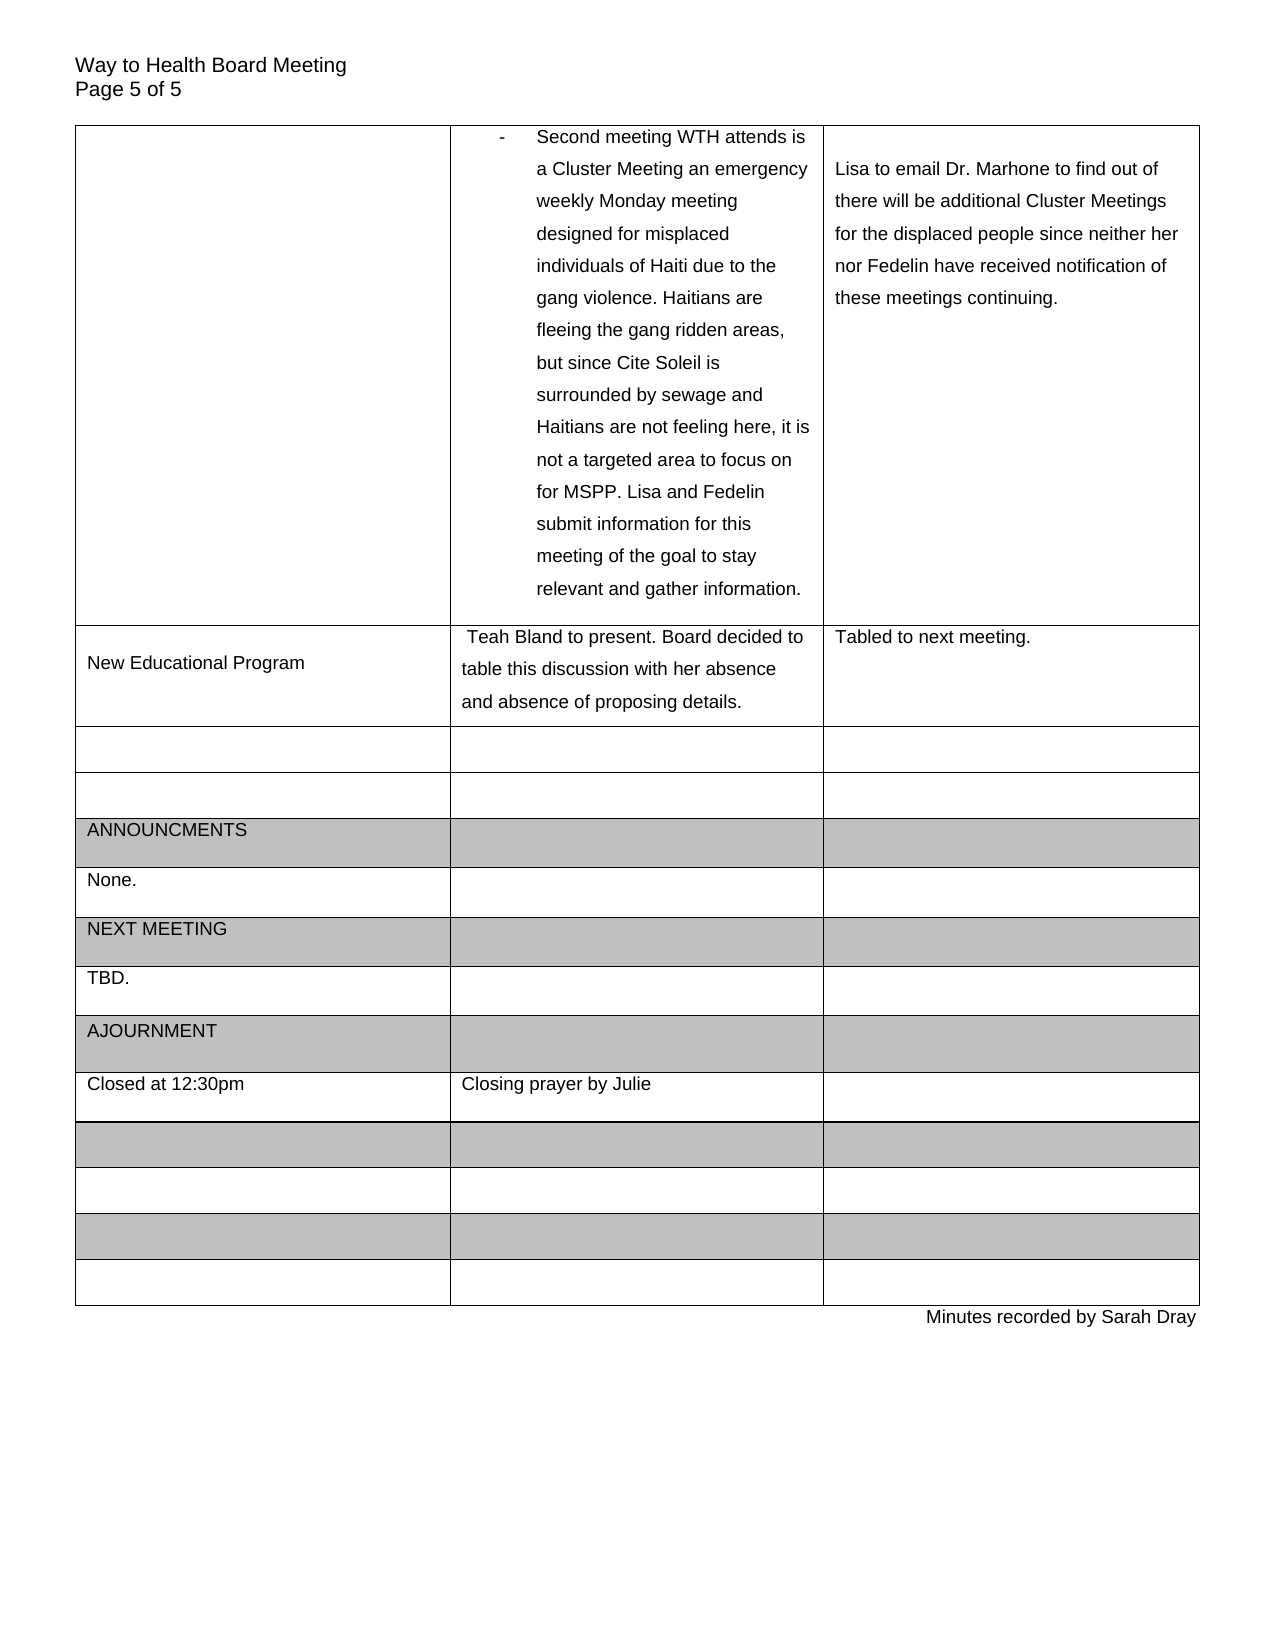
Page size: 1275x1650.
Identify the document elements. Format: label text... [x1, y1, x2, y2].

table_cell [824, 773, 1199, 818]
table_cell [451, 1260, 823, 1305]
table_cell New Educational Program [76, 626, 450, 726]
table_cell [451, 126, 823, 625]
table_cell Tabled to next meeting. [824, 626, 1199, 726]
table_cell [824, 967, 1199, 1015]
table_cell [824, 727, 1199, 772]
text Minutes recorded by Sarah Dray [825, 1306, 1200, 1327]
table_cell [451, 868, 823, 917]
table_cell [824, 918, 1199, 966]
table_cell [451, 727, 823, 772]
table_cell [451, 1016, 823, 1072]
table_cell AJOURNMENT [76, 1016, 450, 1072]
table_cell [76, 126, 450, 625]
table_cell [76, 773, 450, 818]
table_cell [824, 126, 1199, 625]
table_cell [824, 819, 1199, 867]
table_cell Teah Bland to present. Board decided to table this discussion with her absence and absence of proposing details. [451, 626, 823, 726]
table_cell [451, 1168, 823, 1213]
table_cell Closing prayer by Julie [451, 1073, 823, 1121]
table_cell [76, 1214, 450, 1259]
table_cell [824, 1168, 1199, 1213]
table_cell [451, 918, 823, 966]
table_cell TBD. [76, 967, 450, 1015]
table_cell [824, 1016, 1199, 1072]
table_cell [76, 1260, 450, 1305]
table_cell [451, 819, 823, 867]
table_cell [824, 1123, 1199, 1167]
table_cell [76, 727, 450, 772]
table_cell NEXT MEETING [76, 918, 450, 966]
table_cell None. [76, 868, 450, 917]
table_cell [451, 1214, 823, 1259]
table_cell Closed at 12:30pm [76, 1073, 450, 1121]
table_cell [451, 967, 823, 1015]
table_cell [76, 1123, 450, 1167]
table_cell [824, 868, 1199, 917]
table_cell [824, 1073, 1199, 1121]
table_cell [451, 1123, 823, 1167]
table_cell [824, 1260, 1199, 1305]
table_cell [451, 773, 823, 818]
table_cell [76, 1168, 450, 1213]
table_cell [824, 1214, 1199, 1259]
table_cell ANNOUNCMENTS [76, 819, 450, 867]
